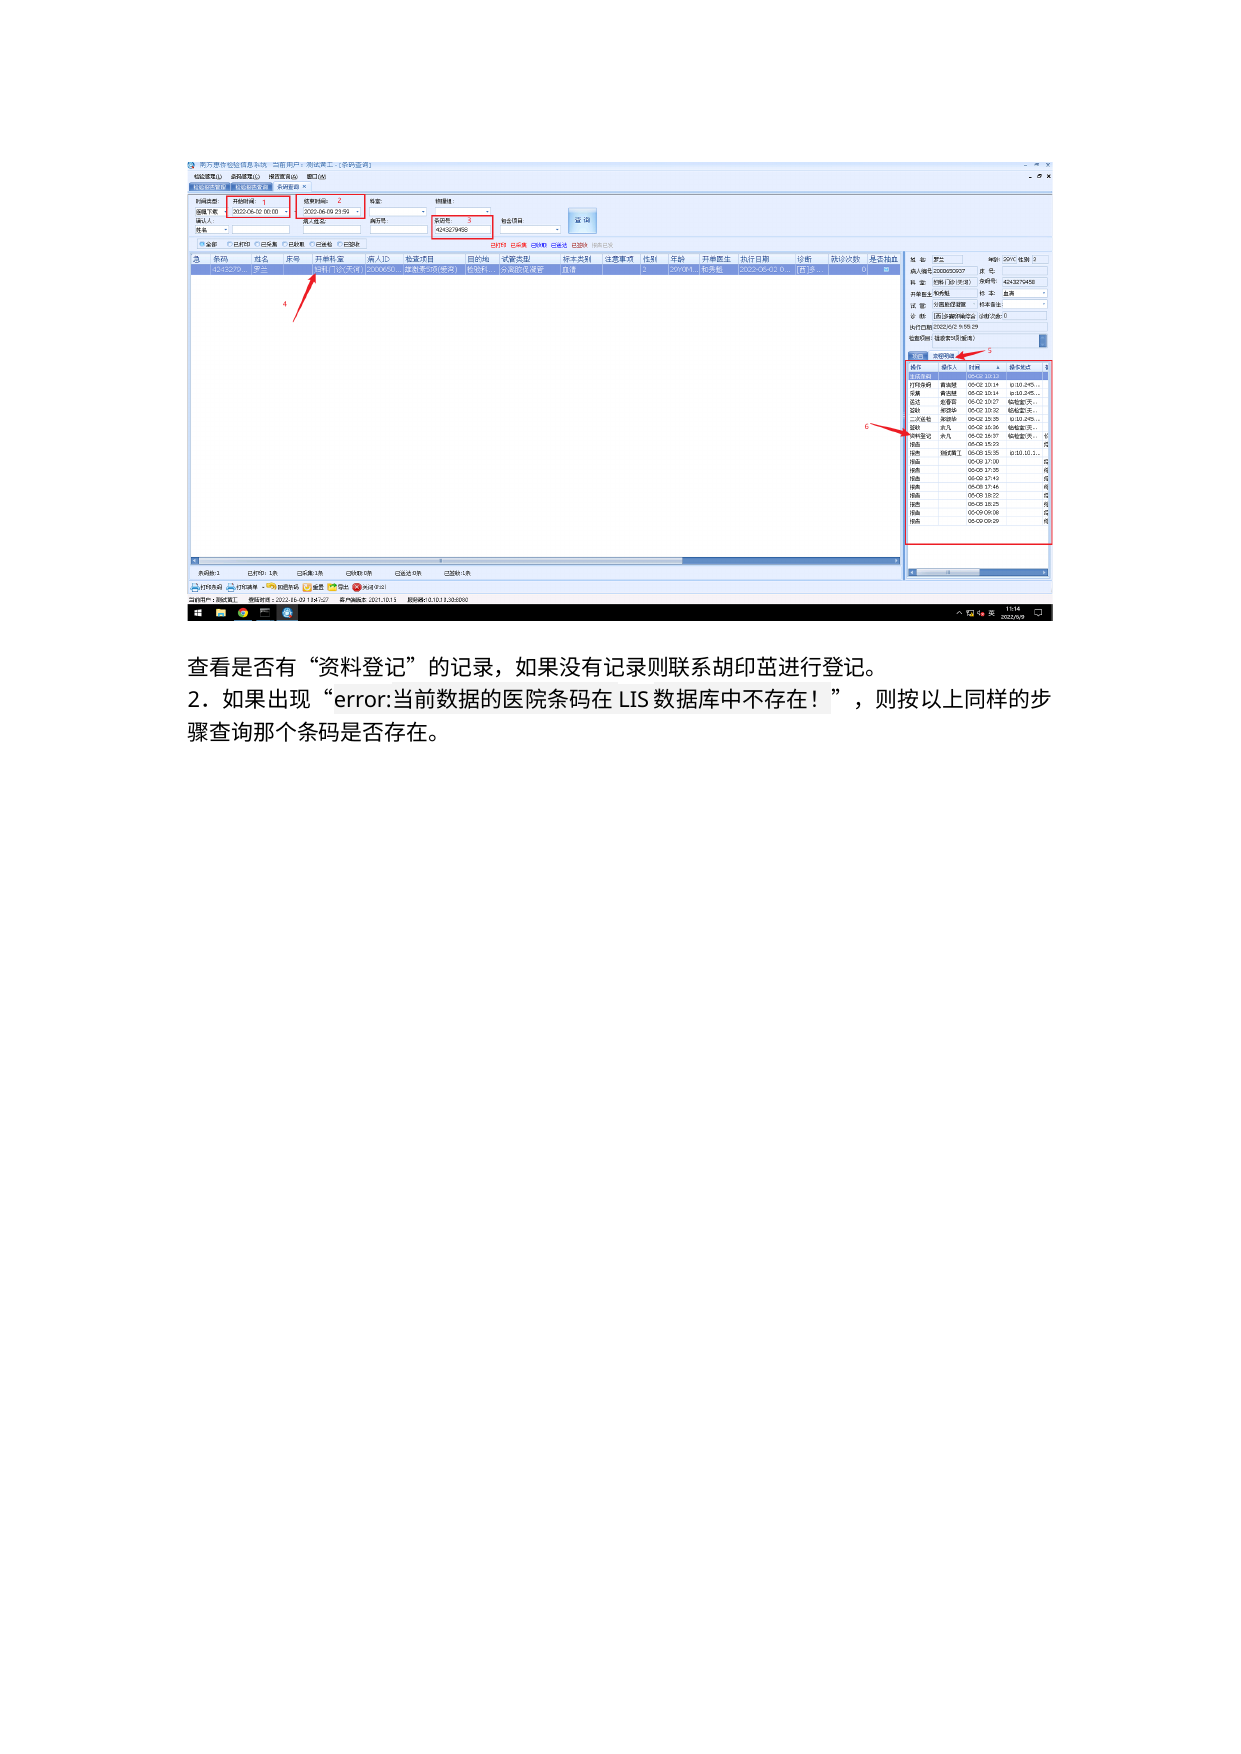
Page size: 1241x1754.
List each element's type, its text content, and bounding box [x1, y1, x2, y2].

text 2．如果出现“error:当前数据的医院条码在LIS数据库中不存在！”，则按以上同样的步骤查询那个条码是否存在。 [187, 682, 1053, 747]
text 查看是否有“资料登记”的记录，如果没有记录则联系胡印茁进行登记。 [187, 649, 1053, 682]
picture [187, 162, 1053, 621]
